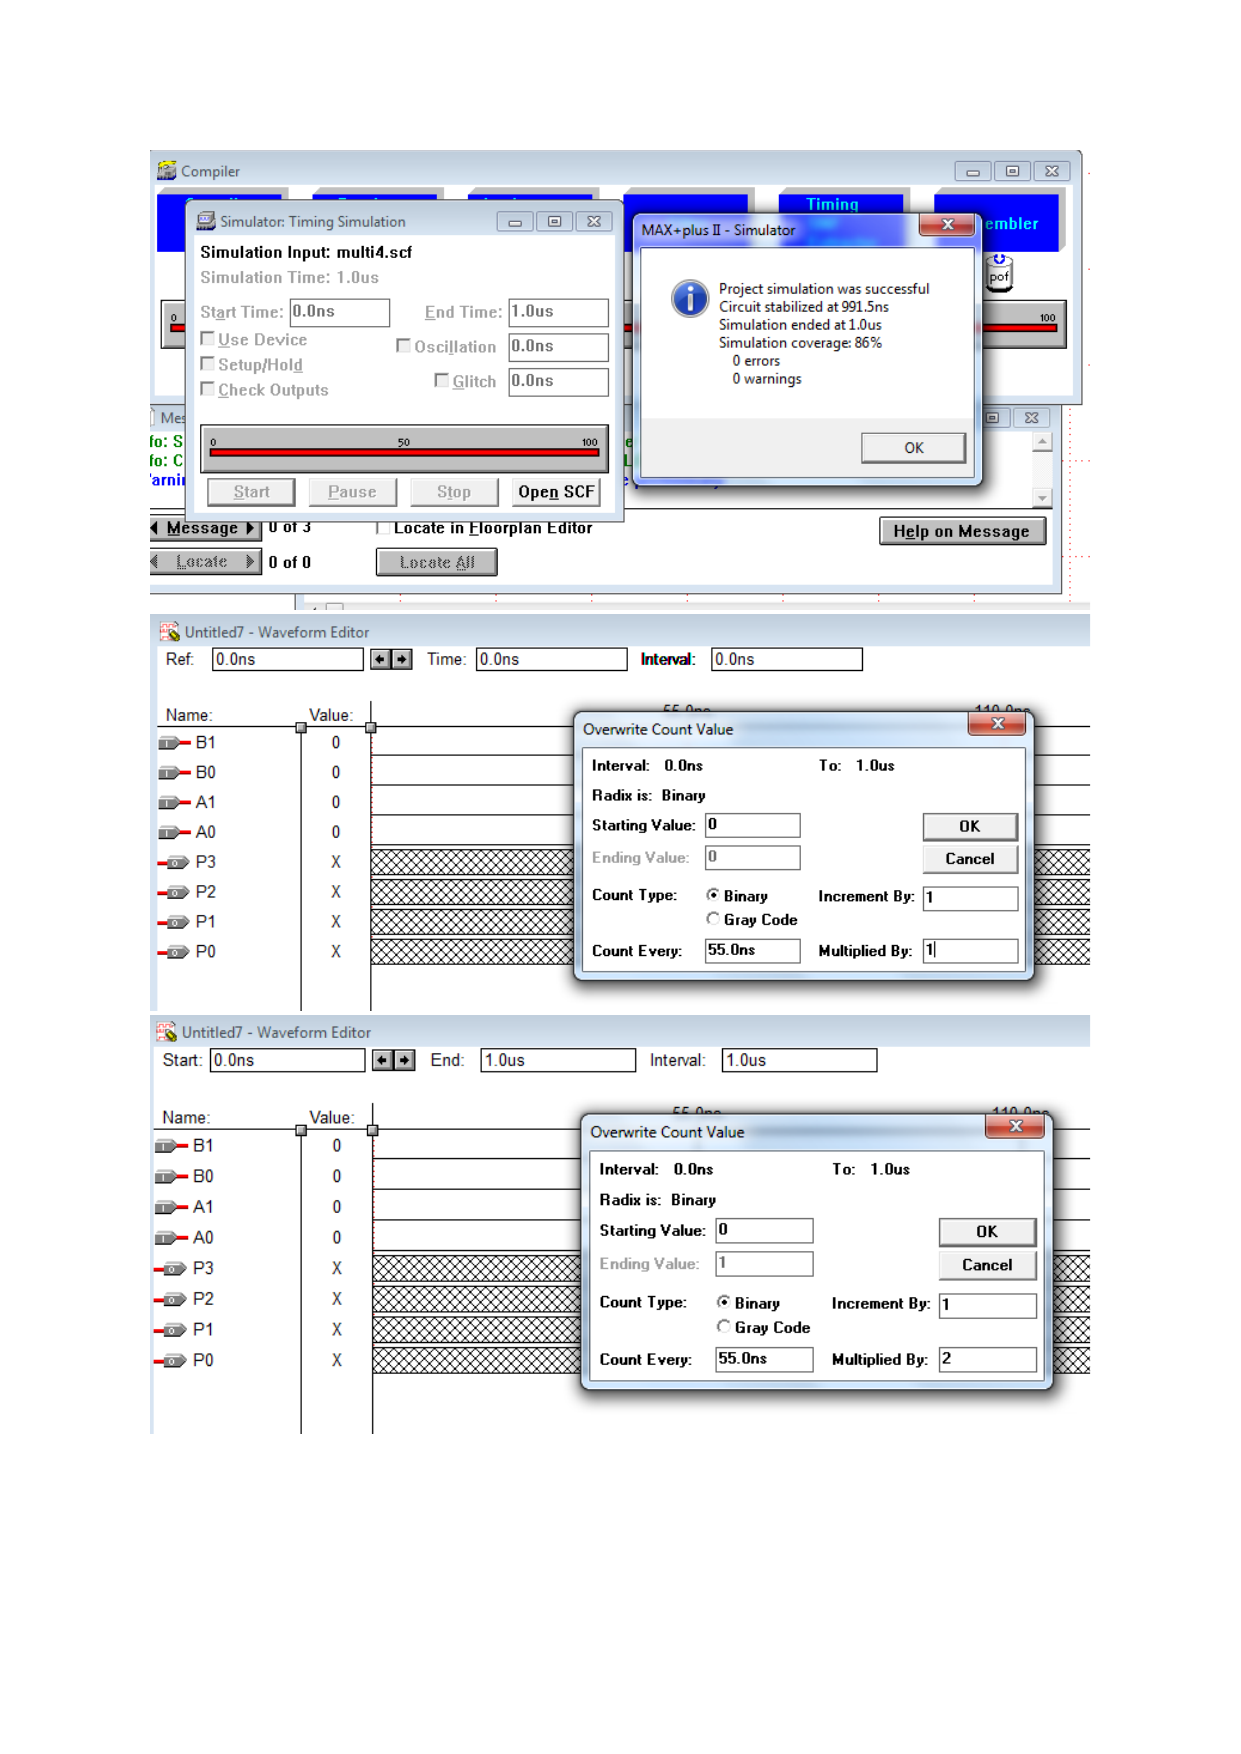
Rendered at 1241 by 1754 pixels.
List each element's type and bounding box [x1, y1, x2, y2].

picture [150, 614, 1091, 1011]
picture [150, 150, 1091, 610]
picture [150, 1015, 1091, 1434]
